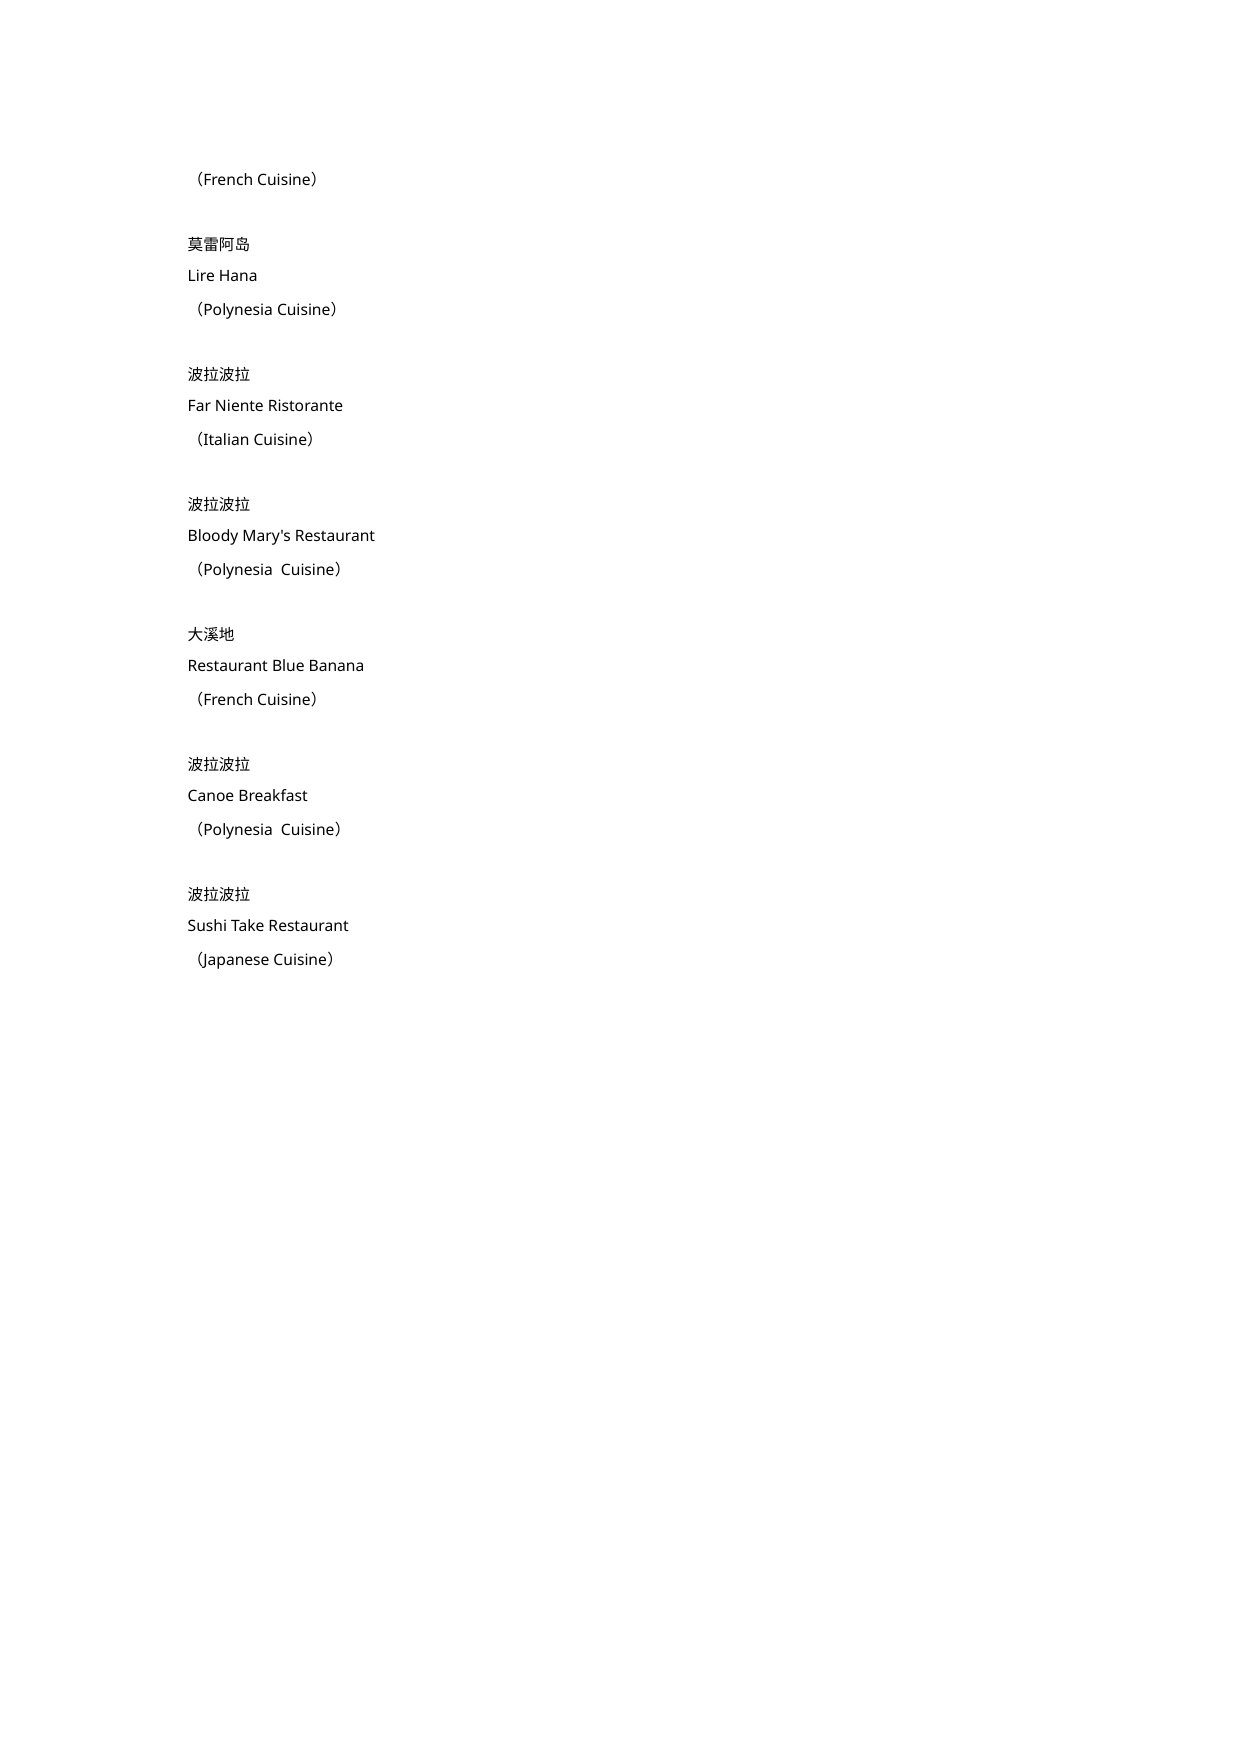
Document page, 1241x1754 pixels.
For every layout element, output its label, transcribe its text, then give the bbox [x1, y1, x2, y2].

list Far Niente Ristorante [187, 389, 1053, 422]
list 波拉波拉 [187, 357, 1053, 389]
list 波拉波拉 [187, 877, 1053, 909]
list Restaurant Blue Banana [187, 649, 1053, 682]
list 波拉波拉 [187, 487, 1053, 519]
list （Polynesia Cuisine） [187, 292, 1053, 324]
list Canoe Breakfast [187, 779, 1053, 812]
list 大溪地 [187, 617, 1053, 649]
list （Japanese Cuisine） [187, 942, 1053, 974]
list （Polynesia Cuisine） [187, 552, 1053, 584]
list Bloody Mary's Restaurant [187, 519, 1053, 552]
list （French Cuisine） [187, 162, 1053, 194]
list （French Cuisine） [187, 682, 1053, 714]
list Lire Hana [187, 259, 1053, 292]
list （Italian Cuisine） [187, 422, 1053, 454]
list Sushi Take Restaurant [187, 909, 1053, 942]
list 莫雷阿岛 [187, 227, 1053, 259]
list 波拉波拉 [187, 747, 1053, 779]
list （Polynesia Cuisine） [187, 812, 1053, 844]
